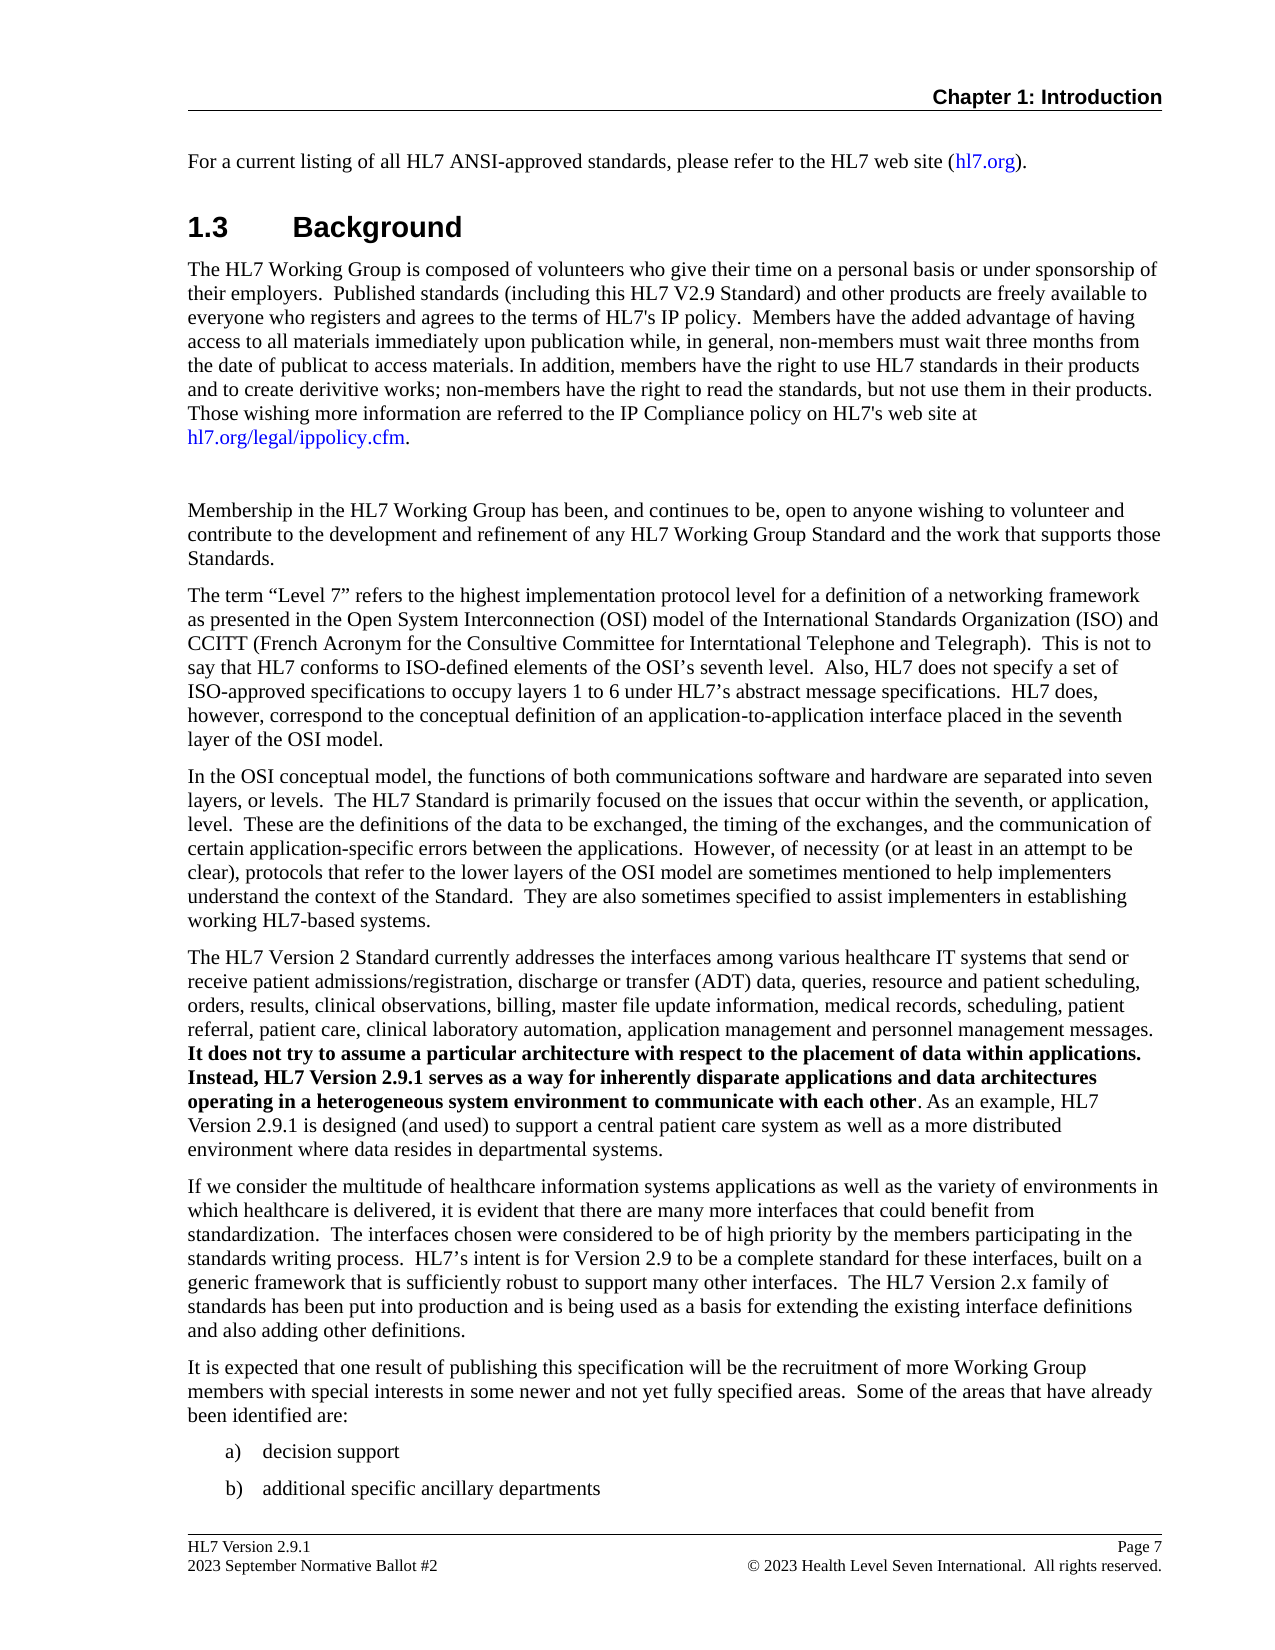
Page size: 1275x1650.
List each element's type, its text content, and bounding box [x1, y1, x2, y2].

text In the OSI conceptual model, the functions of both communications software and hardware are separated into seven layers, or levels. The HL7 Standard is primarily focused on the issues that occur within the seventh, or application, level. These are the definitions of the data to be exchanged, the timing of the exchanges, and the communication of certain application-specific errors between the applications. However, of necessity (or at least in an attempt to be clear), protocols that refer to the lower layers of the OSI model are sometimes mentioned to help implementers understand the context of the Standard. They are also sometimes specified to assist implementers in establishing working HL7-based systems. [187, 764, 1162, 932]
text It is expected that one result of publishing this specification will be the recruitment of more Working Group members with special interests in some newer and not yet fully specified areas. Some of the areas that have already been identified are: [187, 1355, 1162, 1427]
text The HL7 Working Group is composed of volunteers who give their time on a personal basis or under sponsorship of their employers. Published standards (including this HL7 V2.9 Standard) and other products are freely available to everyone who registers and agrees to the terms of HL7's IP policy. Members have the added advantage of having access to all materials immediately upon publication while, in general, non-members must wait three months from the date of publicat to access materials. In addition, members have the right to use HL7 standards in their products and to create derivitive works; non-members have the right to read the standards, but not use them in their products. Those wishing more information are referred to the IP Compliance policy on HL7's web site at hl7.org/legal/ippolicy.cfm. [187, 257, 1162, 449]
text Membership in the HL7 Working Group has been, and continues to be, open to anyone wishing to volunteer and contribute to the development and refinement of any HL7 Working Group Standard and the work that supports those Standards. [187, 498, 1162, 570]
text The HL7 Version 2 Standard currently addresses the interfaces among various healthcare IT systems that send or receive patient admissions/registration, discharge or transfer (ADT) data, queries, resource and patient scheduling, orders, results, clinical observations, billing, master file update information, medical records, scheduling, patient referral, patient care, clinical laboratory automation, application management and personnel management messages. It does not try to assume a particular architecture with respect to the placement of data within applications. Instead, HL7 Version 2.9.1 serves as a way for inherently disparate applications and data architectures operating in a heterogeneous system environment to communicate with each other. As an example, HL7 Version 2.9.1 is designed (and used) to support a central patient care system as well as a more distributed environment where data resides in departmental systems. [187, 945, 1162, 1161]
text If we consider the multitude of healthcare information systems applications as well as the variety of environments in which healthcare is delivered, it is evident that there are many more interfaces that could benefit from standardization. The interfaces chosen were considered to be of high priority by the members participating in the standards writing process. HL7’s intent is for Version 2.9 to be a complete standard for these interfaces, built on a generic framework that is sufficiently robust to support many other interfaces. The HL7 Version 2.x family of standards has been put into production and is being used as a basis for extending the existing interface definitions and also adding other definitions. [187, 1174, 1162, 1342]
list additional specific ancillary departments [225, 1476, 1162, 1500]
subtitle Background [187, 211, 1162, 244]
list decision support [225, 1439, 1162, 1463]
text For a current listing of all HL7 ANSI-approved standards, please refer to the HL7 web site (hl7.org). [187, 149, 1162, 173]
text The term “Level 7” refers to the highest implementation protocol level for a definition of a networking framework as presented in the Open System Interconnection (OSI) model of the International Standards Organization (ISO) and CCITT (French Acronym for the Consultive Committee for Interntational Telephone and Telegraph). This is not to say that HL7 conforms to ISO-defined elements of the OSI’s seventh level. Also, HL7 does not specify a set of ISO-approved specifications to occupy layers 1 to 6 under HL7’s abstract message specifications. HL7 does, however, correspond to the conceptual definition of an application-to-application interface placed in the seventh layer of the OSI model. [187, 583, 1162, 751]
